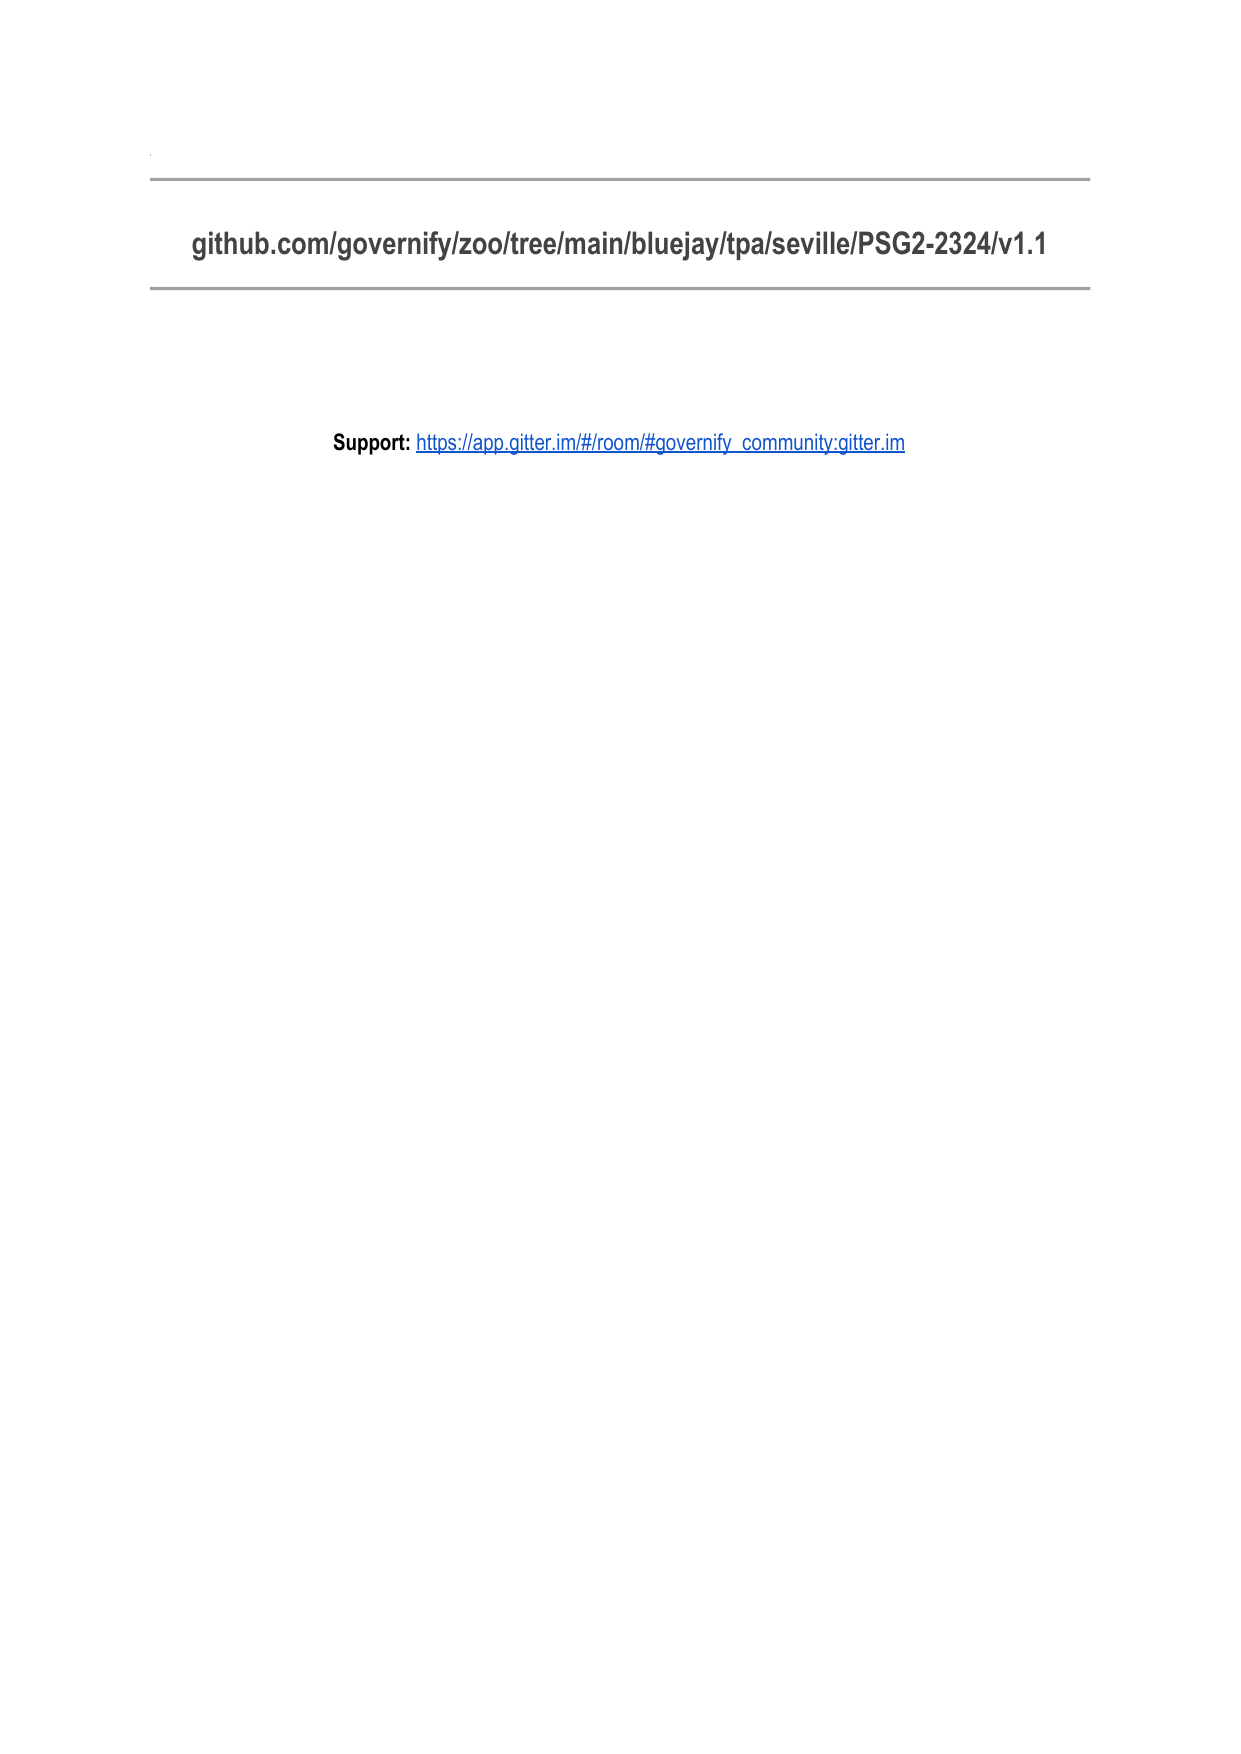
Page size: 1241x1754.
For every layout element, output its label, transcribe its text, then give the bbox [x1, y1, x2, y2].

text github.com/governify/zoo/tree/main/bluejay/tpa/seville/PSG2-2324/v1.1 [150, 225, 1090, 261]
text Support: https://app.gitter.im/#/room/#governify_community:gitter.im [150, 428, 1088, 455]
